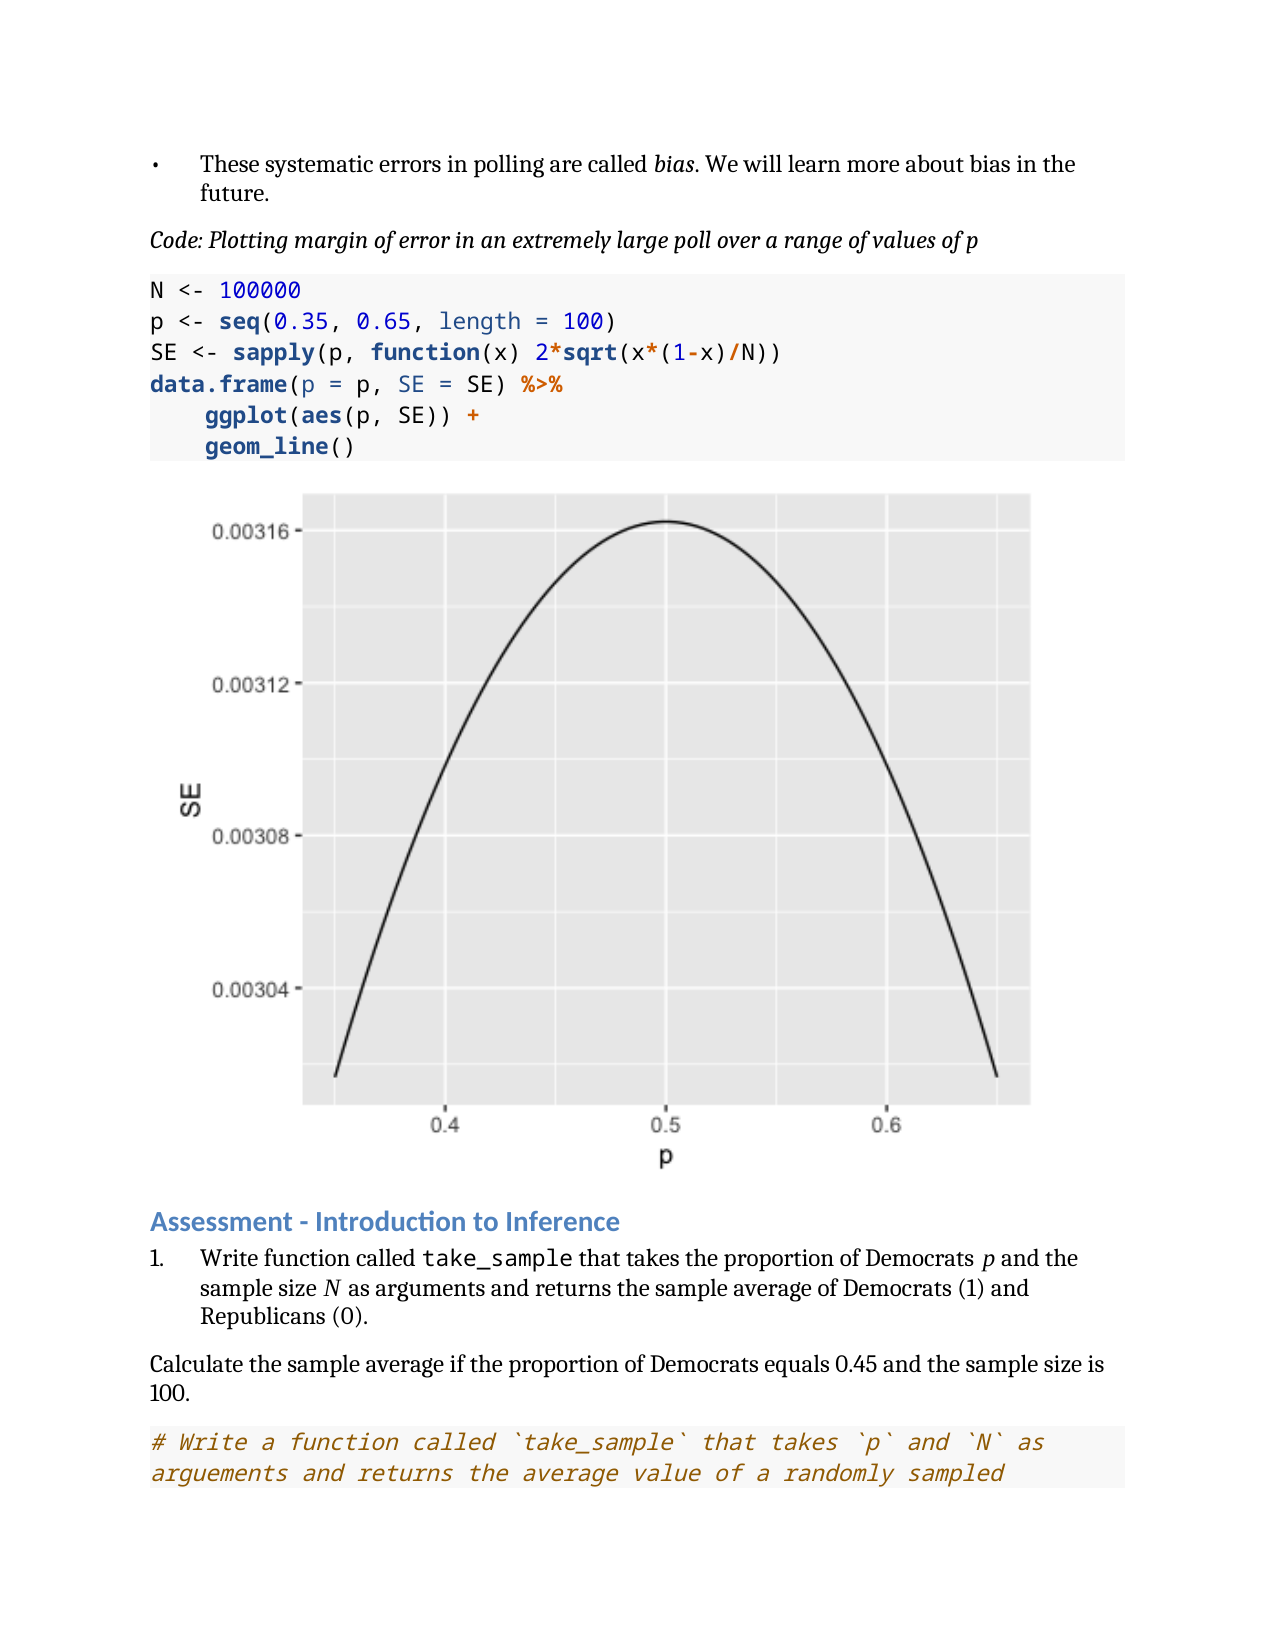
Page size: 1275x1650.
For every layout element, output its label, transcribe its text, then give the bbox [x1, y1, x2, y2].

picture [168, 482, 1044, 1182]
text Calculate the sample average if the proportion of Democrats equals 0.45 and the sample size is 100. [150, 1350, 1125, 1407]
text N <- 100000 p <- seq(0.35, 0.65, length = 100) SE <- sapply(p, function(x) 2*sqrt(x*(1-x)/N)) data.frame(p = p, SE = SE) %>% ggplot(aes(p, SE)) + geom_line() [150, 274, 1125, 461]
list Write function called take_sample that takes the proportion of Democrats and the sample size as arguments and returns the sample average of Democrats (1) and Republicans (0). [150, 1242, 1125, 1331]
list These systematic errors in polling are called bias. We will learn more about bias in the future. [150, 150, 1125, 207]
text Code: Plotting margin of error in an extremely large poll over a range of values of p [150, 226, 1125, 255]
subtitle Assessment - Introduction to Inference [150, 1203, 1125, 1238]
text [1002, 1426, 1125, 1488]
